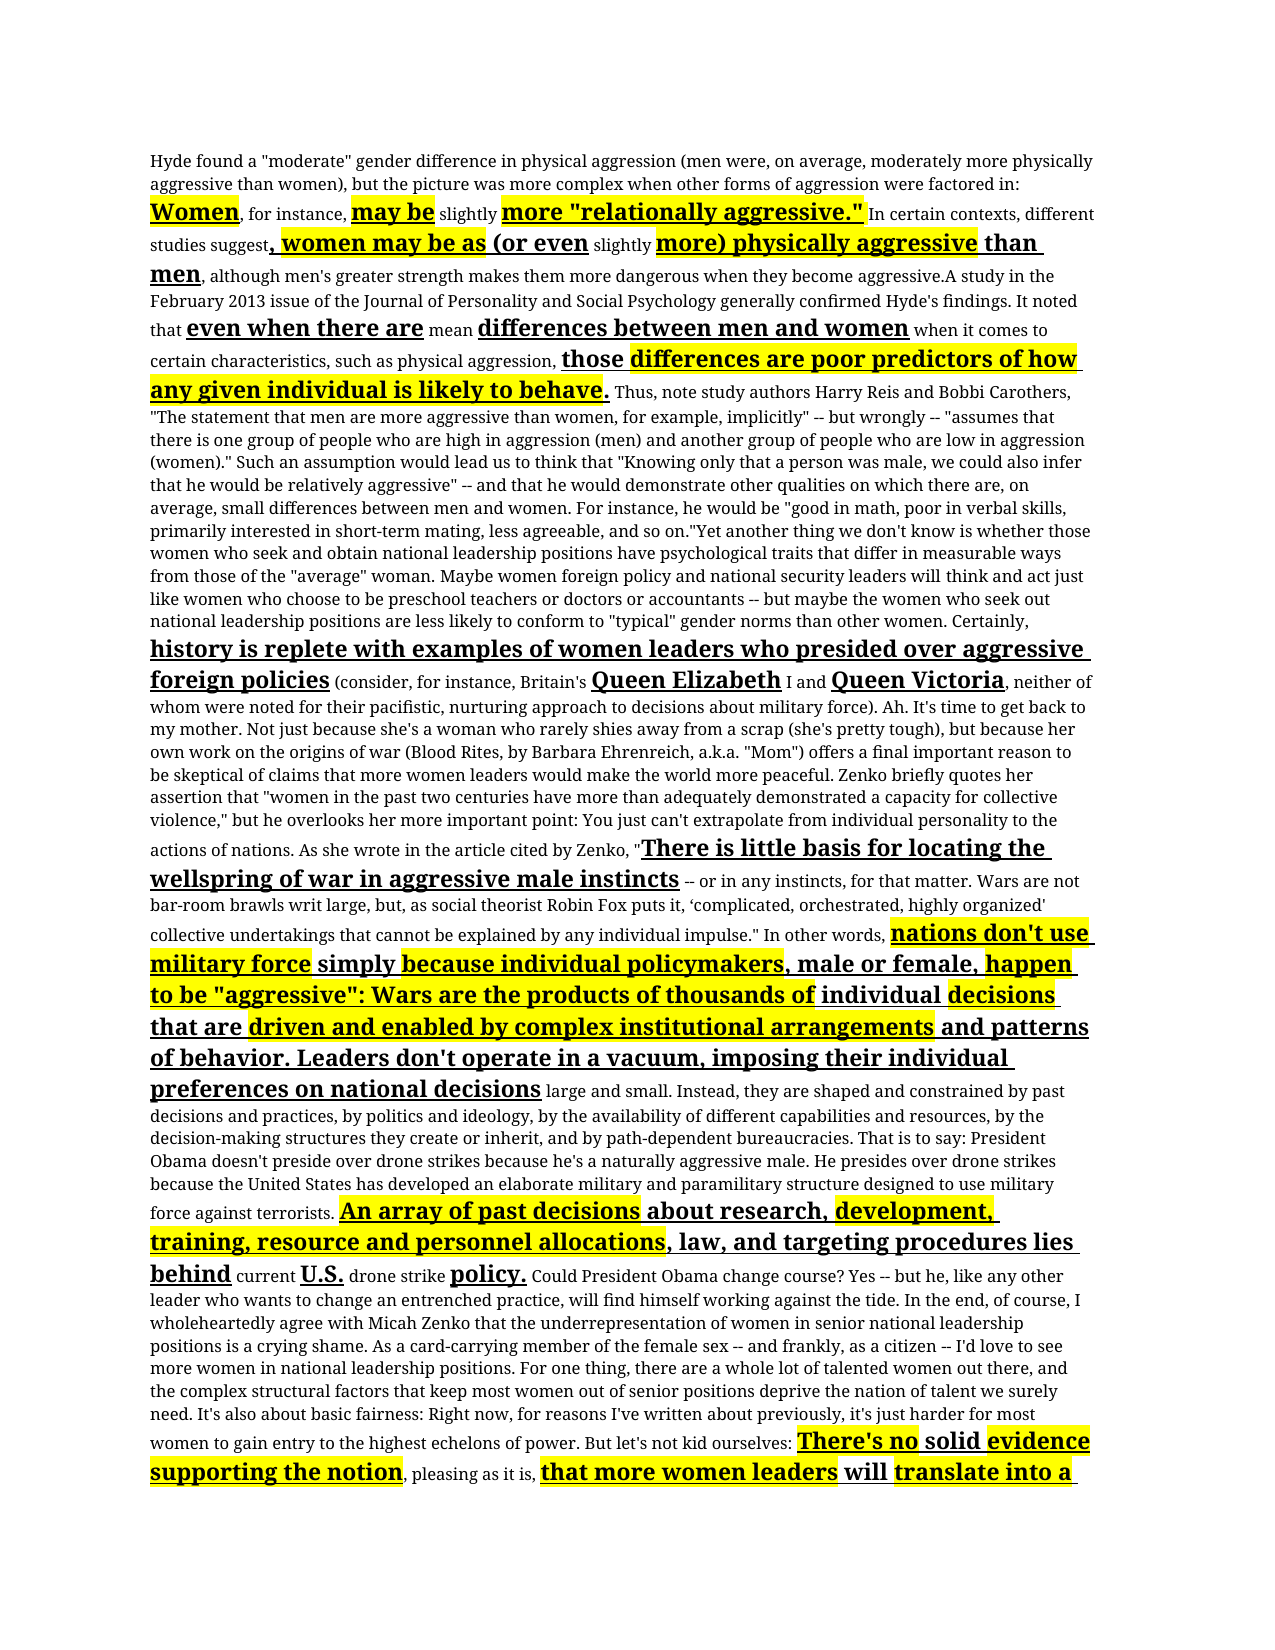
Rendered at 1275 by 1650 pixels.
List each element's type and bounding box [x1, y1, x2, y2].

text [150, 945, 1095, 1487]
text [150, 150, 1095, 974]
